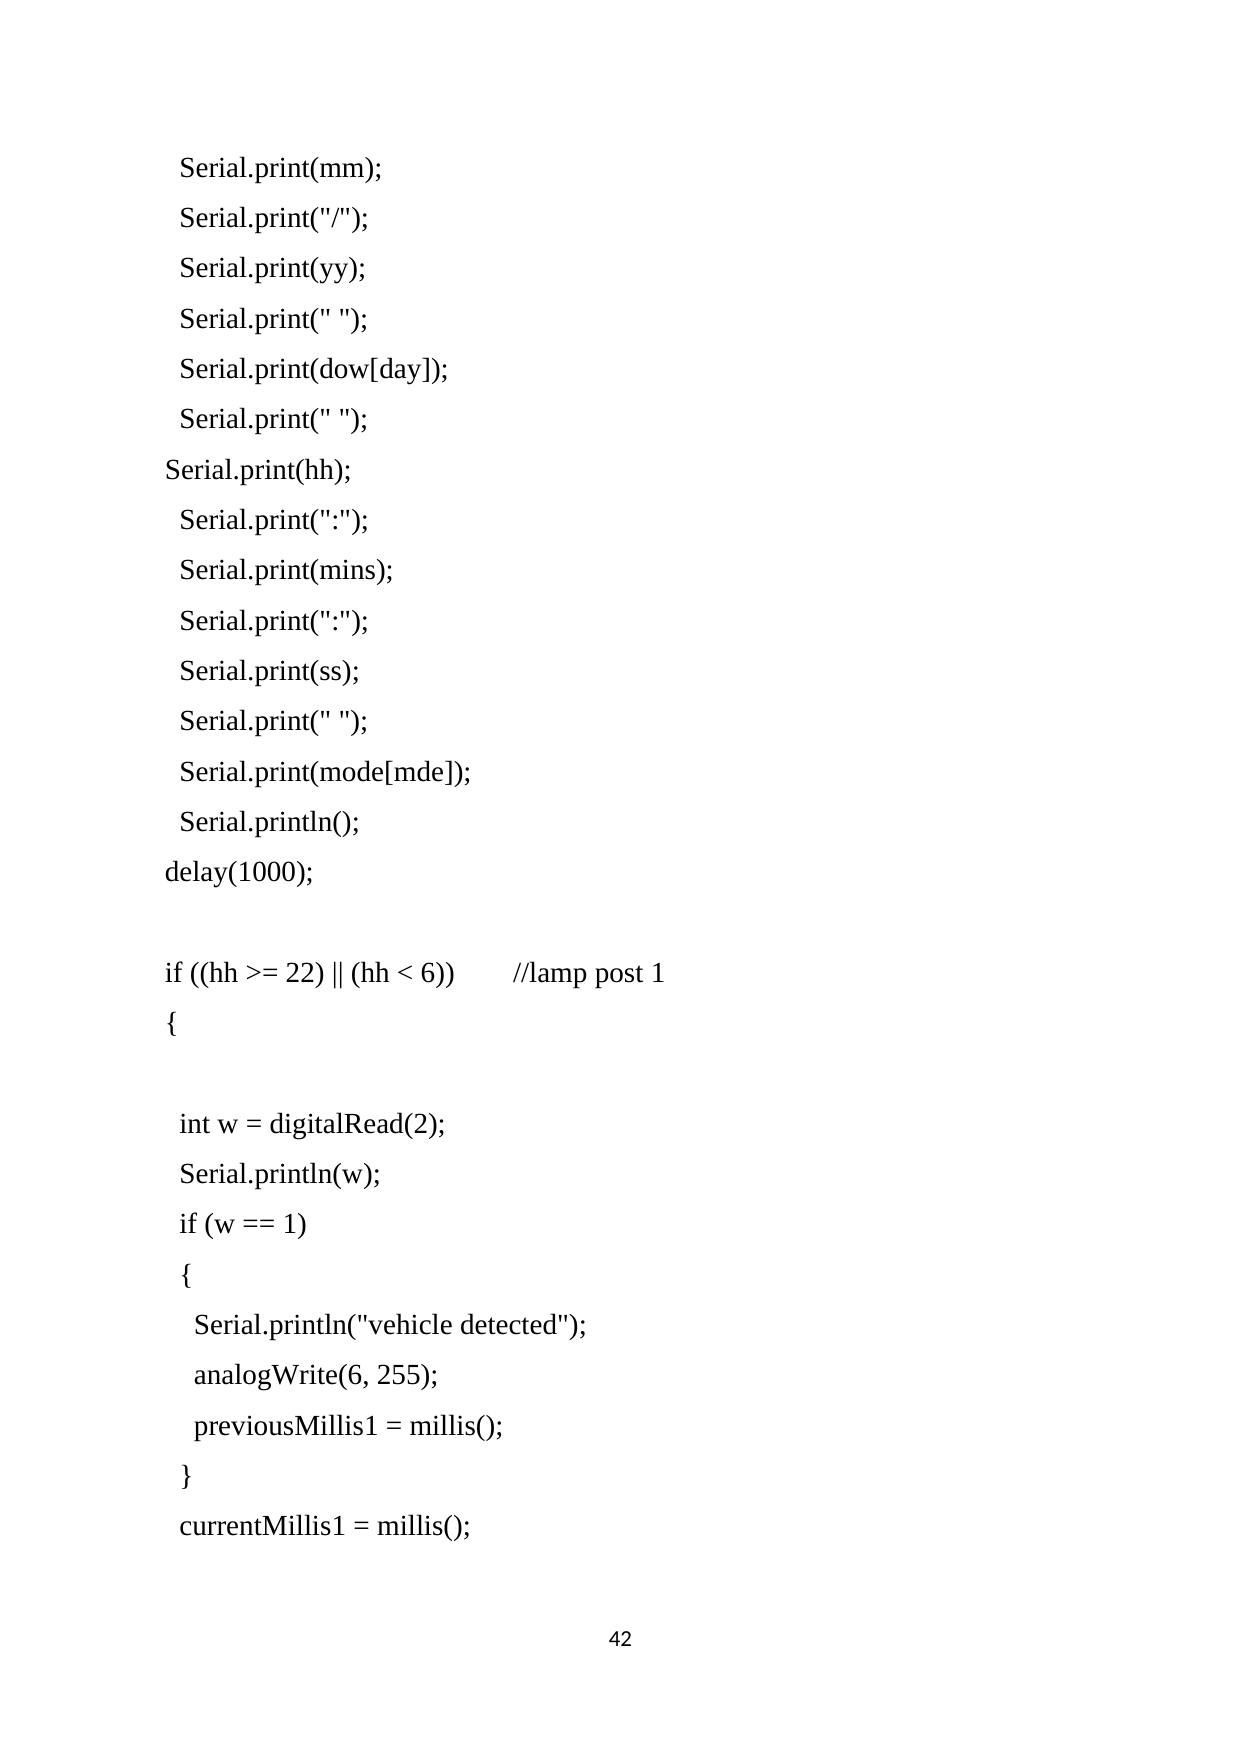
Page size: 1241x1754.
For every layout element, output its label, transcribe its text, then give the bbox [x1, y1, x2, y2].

text Serial.print(mm); [150, 150, 1090, 183]
text Serial.print(dow[day]); [150, 351, 1090, 385]
text if (w == 1) [150, 1207, 1090, 1240]
text analogWrite(6, 255); [150, 1357, 1090, 1391]
text Serial.println(); [150, 804, 1090, 838]
text Serial.print(":"); [150, 603, 1090, 636]
text Serial.print("/"); [150, 200, 1090, 234]
text Serial.print(":"); [150, 502, 1090, 536]
text Serial.print(ss); [150, 653, 1090, 687]
text int w = digitalRead(2); [150, 1106, 1090, 1139]
text Serial.println(w); [150, 1156, 1090, 1190]
text Serial.print(hh); [150, 452, 1090, 485]
text { [150, 1257, 1090, 1290]
text previousMillis1 = millis(); [150, 1408, 1090, 1441]
text Serial.print(mins); [150, 552, 1090, 586]
text Serial.print(" "); [150, 301, 1090, 334]
text Serial.print(" "); [150, 703, 1090, 737]
text Serial.println("vehicle detected"); [150, 1307, 1090, 1341]
text delay(1000); [150, 854, 1090, 888]
text Serial.print(" "); [150, 402, 1090, 435]
text currentMillis1 = millis(); [150, 1508, 1090, 1542]
text if ((hh >= 22) || (hh < 6)) //lamp post 1 [150, 955, 1090, 988]
text { [150, 1005, 1090, 1039]
text Serial.print(mode[mde]); [150, 754, 1090, 787]
text } [150, 1458, 1090, 1492]
text Serial.print(yy); [150, 251, 1090, 284]
